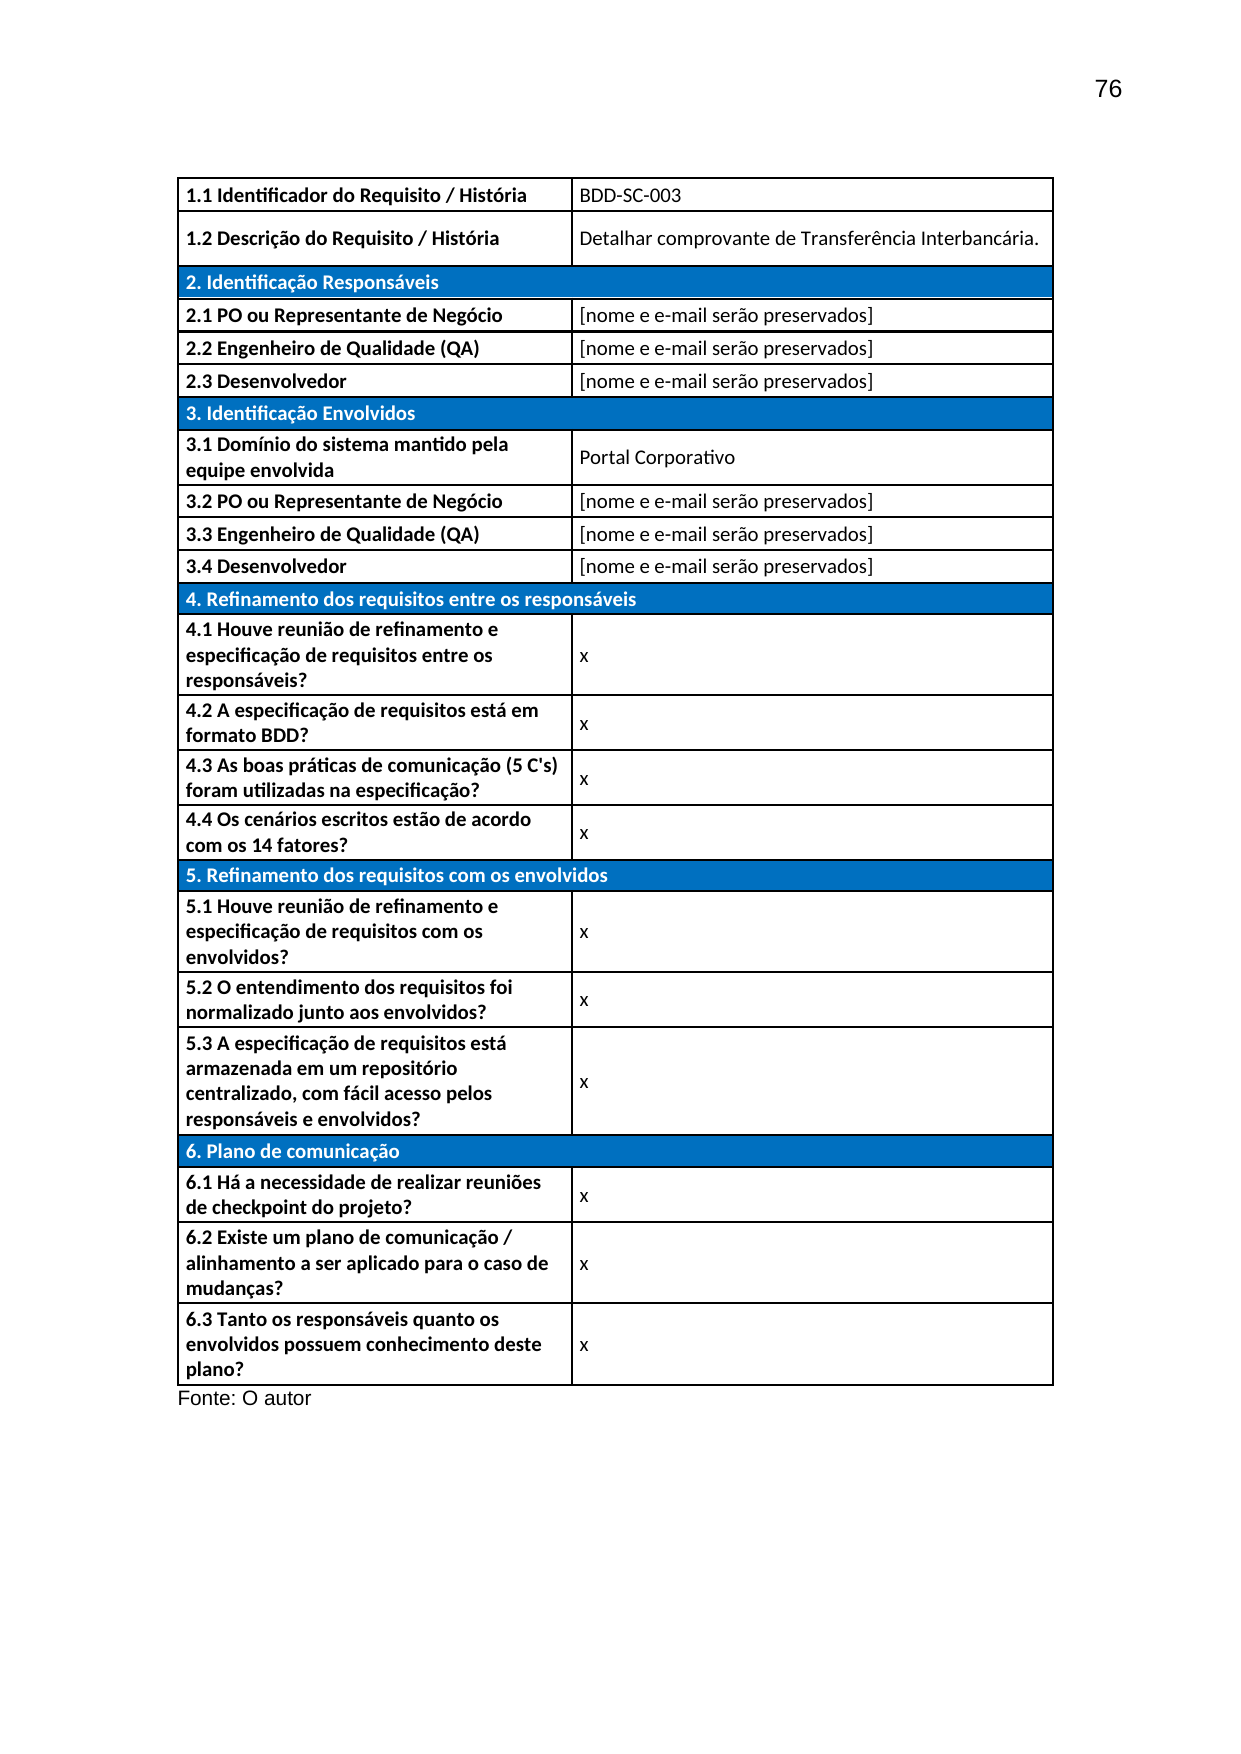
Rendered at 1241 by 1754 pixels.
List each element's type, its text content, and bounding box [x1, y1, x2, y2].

table_cell 5. Refinamento dos requisitos com os envolvidos [179, 861, 1052, 890]
table_cell Detalhar comprovante de Transferência Interbancária. [573, 212, 1052, 265]
table_cell x [573, 973, 1052, 1026]
table_cell x [573, 1168, 1052, 1221]
table_cell 4.2 A especificação de requisitos está em formato BDD? [179, 696, 571, 749]
table_cell x [573, 1223, 1052, 1302]
table_cell 3.4 Desenvolvedor [179, 551, 571, 582]
table_cell x [573, 892, 1052, 971]
table_cell [nome e e-mail serão preservados] [573, 300, 1052, 330]
table_cell 3. Identificação Envolvidos [179, 398, 1052, 429]
table_cell 5.1 Houve reunião de refinamento e especificação de requisitos com os envolvidos? [179, 892, 571, 971]
table_cell 5.3 A especificação de requisitos está armazenada em um repositório centralizado, com fácil acesso pelos responsáveis e envolvidos? [179, 1028, 571, 1133]
table_cell x [573, 1028, 1052, 1133]
table_cell BDD-SC-003 [573, 179, 1052, 210]
table_cell x [573, 806, 1052, 858]
table_cell 6.3 Tanto os responsáveis quanto os envolvidos possuem conhecimento deste plano? [179, 1304, 571, 1383]
table_cell 3.2 PO ou Representante de Negócio [179, 486, 571, 516]
table_cell 2.3 Desenvolvedor [179, 365, 571, 396]
table_cell x [573, 751, 1052, 804]
table_cell 3.1 Domínio do sistema mantido pela equipe envolvida [179, 431, 571, 483]
table_cell 6.2 Existe um plano de comunicação / alinhamento a ser aplicado para o caso de mudanças? [179, 1223, 571, 1302]
table_cell 6. Plano de comunicação [179, 1136, 1052, 1166]
table_cell 4.3 As boas práticas de comunicação (5 C's) foram utilizadas na especificação? [179, 751, 571, 804]
table_cell 2.1 PO ou Representante de Negócio [179, 300, 571, 330]
text Fonte: O autor [177, 1386, 1122, 1409]
table_cell 4.1 Houve reunião de refinamento e especificação de requisitos entre os responsáveis? [179, 615, 571, 694]
table_cell 4. Refinamento dos requisitos entre os responsáveis [179, 584, 1052, 613]
table_cell 2.2 Engenheiro de Qualidade (QA) [179, 333, 571, 363]
table_cell [nome e e-mail serão preservados] [573, 518, 1052, 549]
table_cell x [573, 615, 1052, 694]
table_cell 6.1 Há a necessidade de realizar reuniões de checkpoint do projeto? [179, 1168, 571, 1221]
table_cell 1.2 Descrição do Requisito / História [179, 212, 571, 265]
table_cell 3.3 Engenheiro de Qualidade (QA) [179, 518, 571, 549]
table_cell 5.2 O entendimento dos requisitos foi normalizado junto aos envolvidos? [179, 973, 571, 1026]
table_cell [nome e e-mail serão preservados] [573, 365, 1052, 396]
table_cell 1.1 Identificador do Requisito / História [179, 179, 571, 210]
table_cell 4.4 Os cenários escritos estão de acordo com os 14 fatores? [179, 806, 571, 858]
table_cell [nome e e-mail serão preservados] [573, 551, 1052, 582]
table_cell [nome e e-mail serão preservados] [573, 486, 1052, 516]
table_cell Portal Corporativo [573, 431, 1052, 483]
table_cell x [573, 1304, 1052, 1383]
table_cell x [573, 696, 1052, 749]
table_cell 2. Identificação Responsáveis [179, 267, 1052, 297]
table_cell [nome e e-mail serão preservados] [573, 333, 1052, 363]
